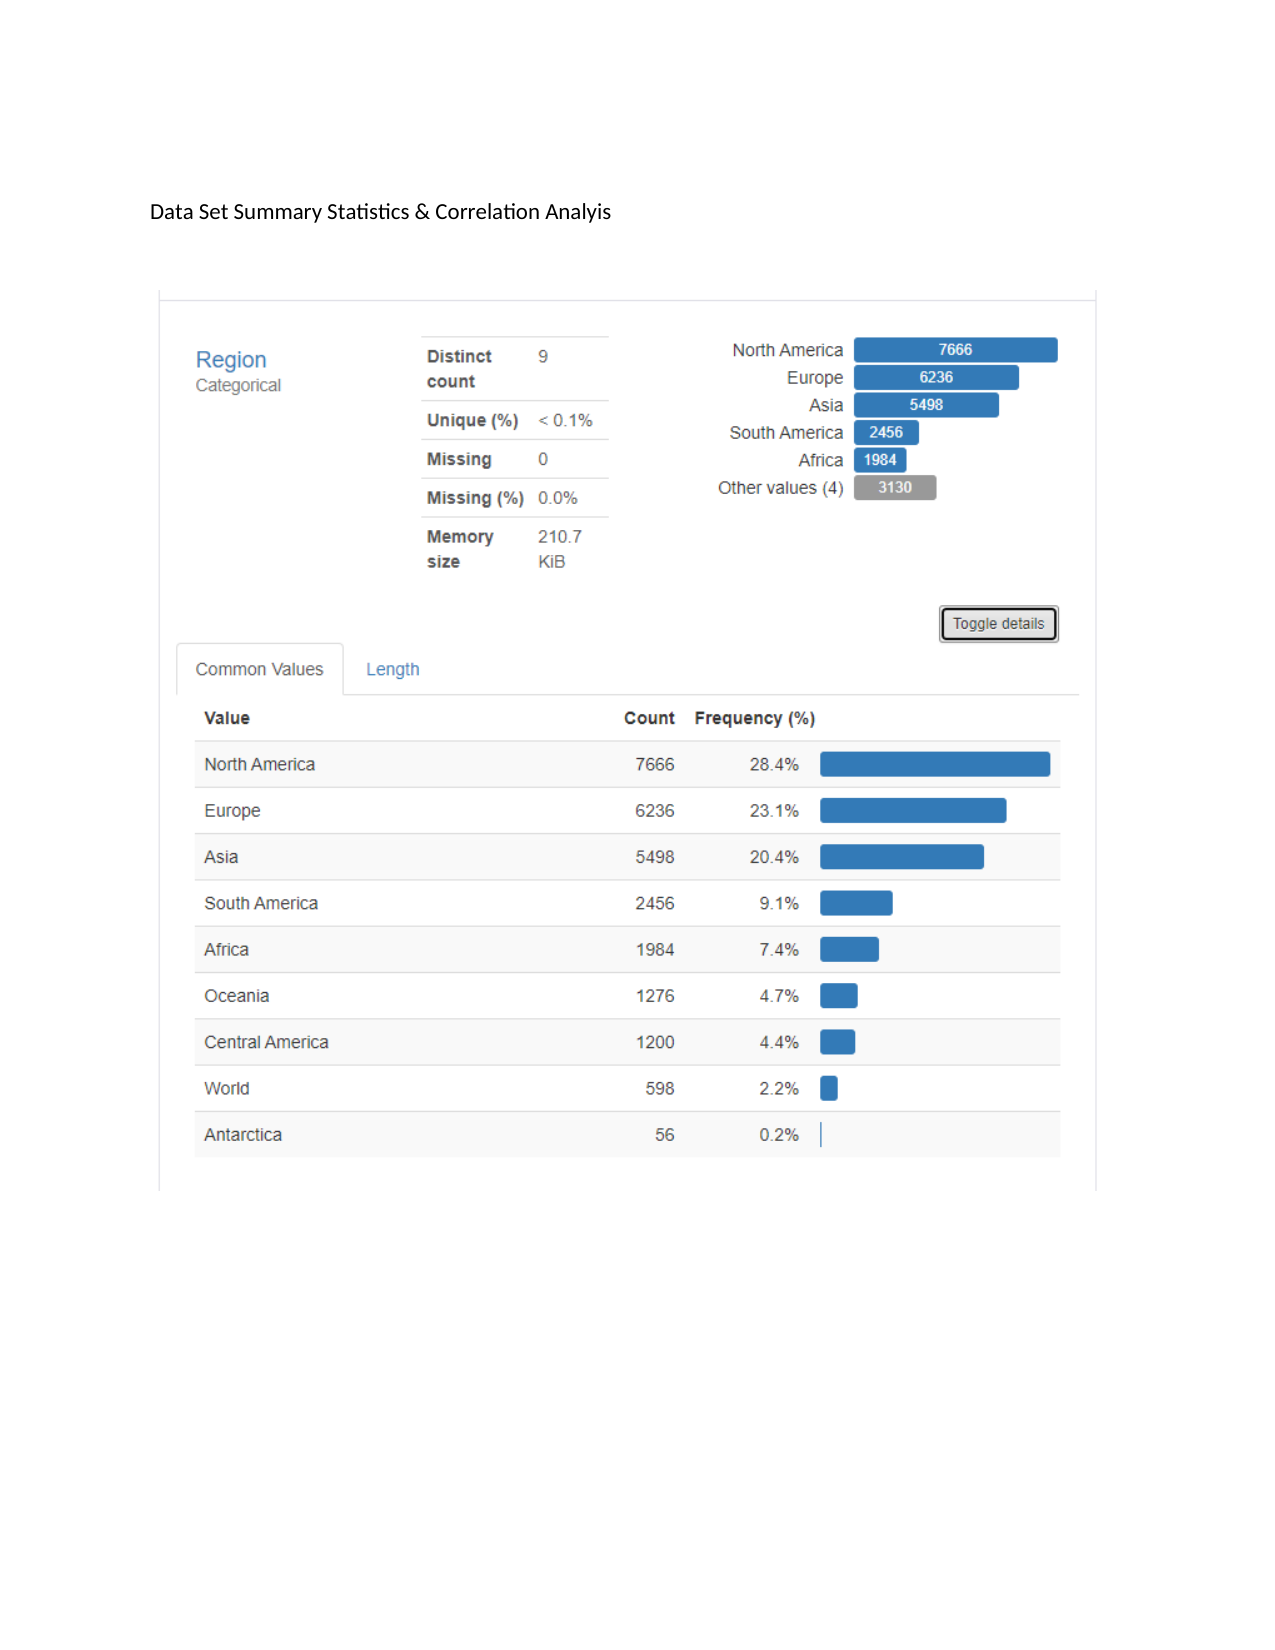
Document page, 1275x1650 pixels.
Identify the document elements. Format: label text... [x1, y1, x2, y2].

text Data Set Summary Statistics & Correlation Analyis [150, 197, 1125, 225]
picture [150, 290, 1103, 1191]
